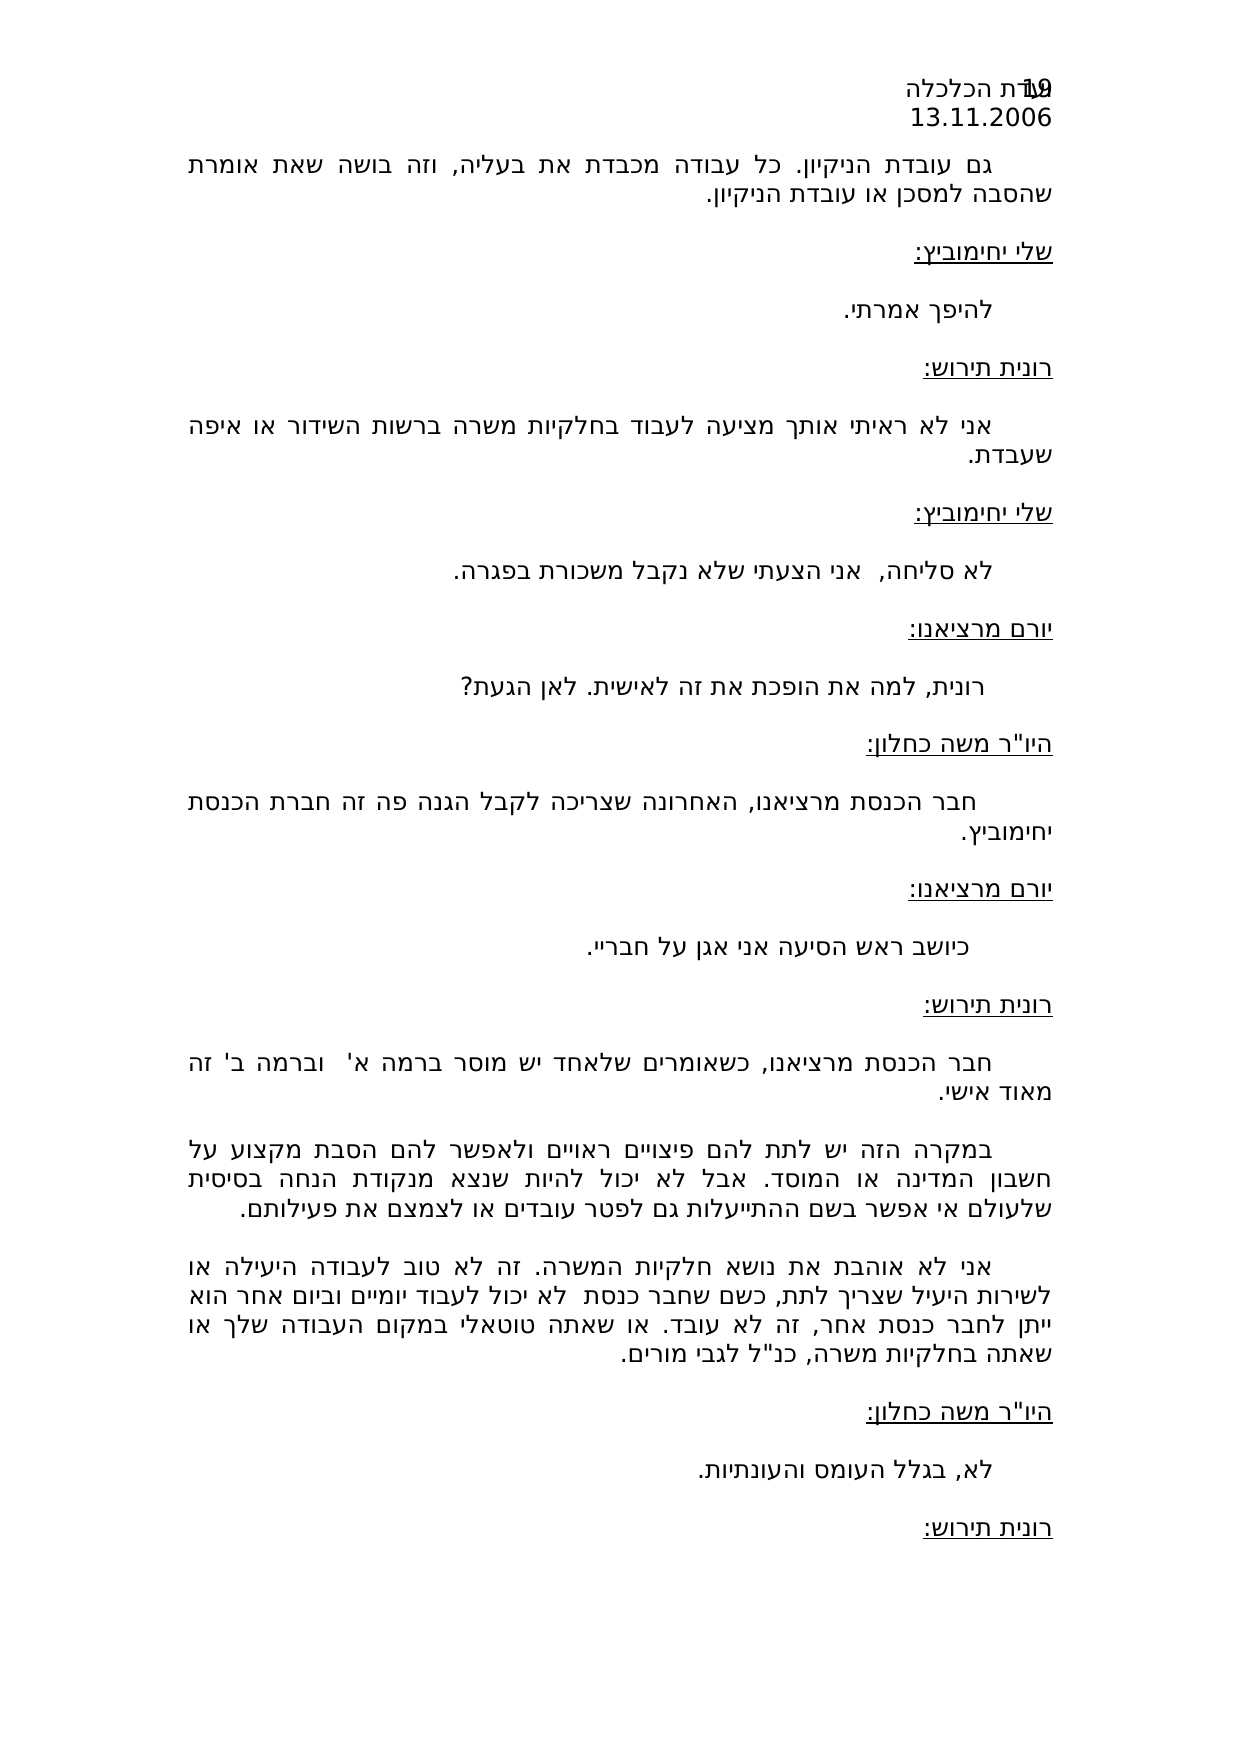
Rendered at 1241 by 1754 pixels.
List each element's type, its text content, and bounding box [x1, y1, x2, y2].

subtitle שלי יחימוביץ: [187, 498, 1053, 527]
text היו"ר משה כחלון: [187, 729, 1053, 759]
text להיפך אמרתי. [187, 295, 1053, 324]
text כיושב ראש הסיעה אני אגן על חבריי. [187, 932, 1053, 962]
text גם עובדת הניקיון. כל עבודה מכבדת את בעליה, וזה בושה שאת אומרת שהסבה למסכן או עובדת הניקיון. [187, 150, 1053, 208]
text רונית תירוש: [187, 353, 1053, 382]
text לא סליחה, אני הצעתי שלא נקבל משכורת בפגרה. [187, 556, 1053, 585]
text יורם מרציאנו: [187, 614, 1053, 643]
text היו"ר משה כחלון: [187, 1397, 1053, 1426]
text חבר הכנסת מרציאנו, האחרונה שצריכה לקבל הגנה פה זה חברת הכנסת יחימוביץ. [187, 787, 1053, 846]
text רונית, למה את הופכת את זה לאישית. לאן הגעת? [187, 672, 1053, 701]
text אני לא אוהבת את נושא חלקיות המשרה. זה לא טוב לעבודה היעילה או לשירות היעיל שצריך לתת, כשם שחבר כנסת לא יכול לעבוד יומיים וביום אחר הוא ייתן לחבר כנסת אחר, זה לא עובד. או שאתה טוטאלי במקום העבודה שלך או שאתה בחלקיות משרה, כנ"ל לגבי מורים. [187, 1252, 1053, 1368]
text יורם מרציאנו: [187, 874, 1053, 904]
text רונית תירוש: [187, 1513, 1053, 1542]
text רונית תירוש: [187, 990, 1053, 1019]
text חבר הכנסת מרציאנו, כשאומרים שלאחד יש מוסר ברמה א' וברמה ב' זה מאוד אישי. [187, 1048, 1053, 1107]
subtitle שלי יחימוביץ: [187, 237, 1053, 266]
text במקרה הזה יש לתת להם פיצויים ראויים ולאפשר להם הסבת מקצוע על חשבון המדינה או המוסד. אבל לא יכול להיות שנצא מנקודת הנחה בסיסית שלעולם אי אפשר בשם ההתייעלות גם לפטר עובדים או לצמצם את פעילותם. [187, 1135, 1053, 1223]
text לא, בגלל העומס והעונתיות. [187, 1455, 1053, 1484]
text אני לא ראיתי אותך מציעה לעבוד בחלקיות משרה ברשות השידור או איפה שעבדת. [187, 411, 1053, 469]
